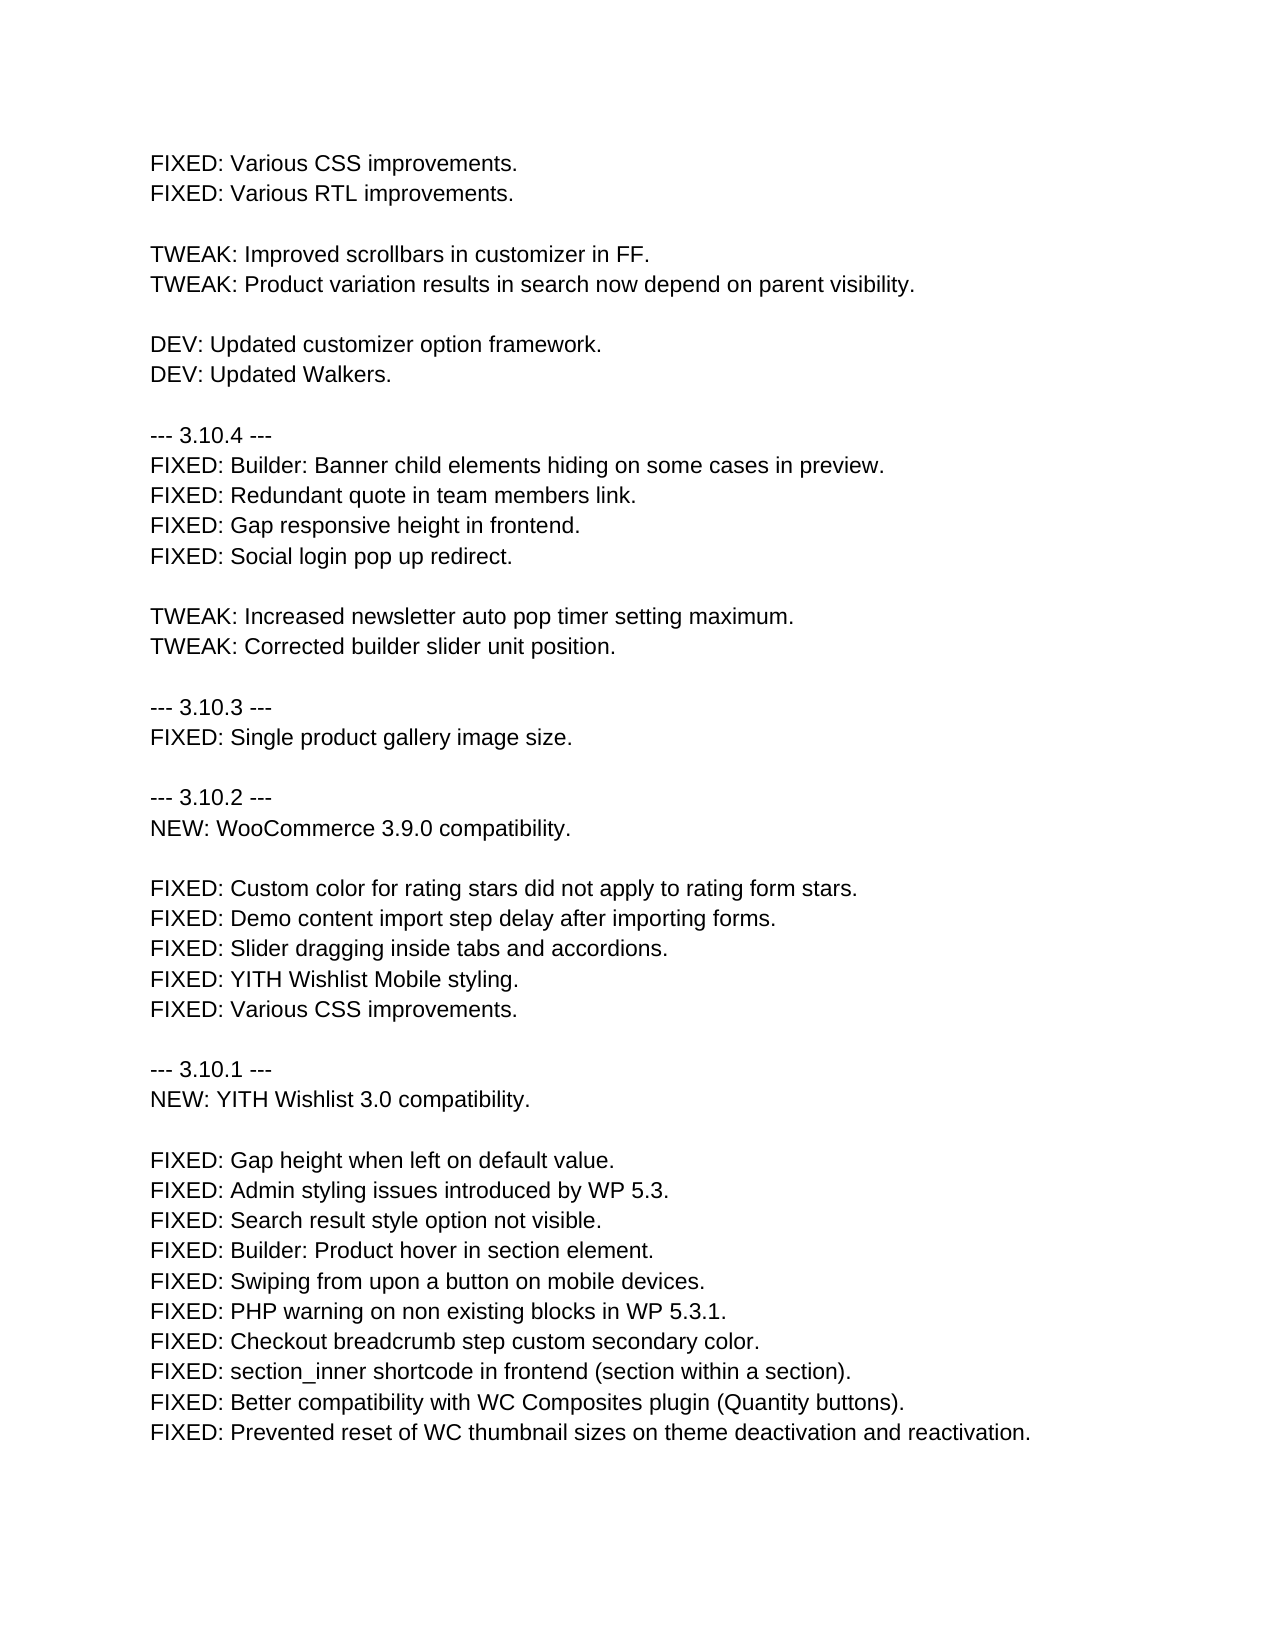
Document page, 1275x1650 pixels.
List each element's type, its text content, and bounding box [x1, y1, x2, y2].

text FIXED: Builder: Banner child elements hiding on some cases in preview. [150, 452, 1125, 478]
text FIXED: section_inner shortcode in frontend (section within a section). [150, 1358, 1125, 1385]
text --- 3.10.3 --- [150, 694, 1125, 720]
text --- 3.10.2 --- [150, 784, 1125, 811]
text FIXED: Gap height when left on default value. [150, 1147, 1125, 1173]
text FIXED: Demo content import step delay after importing forms. [150, 905, 1125, 932]
text FIXED: PHP warning on non existing blocks in WP 5.3.1. [150, 1298, 1125, 1324]
text FIXED: Custom color for rating stars did not apply to rating form stars. [150, 875, 1125, 901]
text NEW: WooCommerce 3.9.0 compatibility. [150, 814, 1125, 841]
text FIXED: Better compatibility with WC Composites plugin (Quantity buttons). [150, 1388, 1125, 1415]
text TWEAK: Product variation results in search now depend on parent visibility. [150, 271, 1125, 297]
text NEW: YITH Wishlist 3.0 compatibility. [150, 1086, 1125, 1113]
text FIXED: Various CSS improvements. [150, 996, 1125, 1022]
text FIXED: Various RTL improvements. [150, 180, 1125, 207]
text --- 3.10.4 --- [150, 422, 1125, 448]
text FIXED: Checkout breadcrumb step custom secondary color. [150, 1328, 1125, 1354]
text TWEAK: Corrected builder slider unit position. [150, 633, 1125, 660]
text FIXED: Social login pop up redirect. [150, 543, 1125, 569]
text DEV: Updated customizer option framework. [150, 331, 1125, 358]
text FIXED: Admin styling issues introduced by WP 5.3. [150, 1177, 1125, 1203]
text FIXED: Single product gallery image size. [150, 724, 1125, 750]
text DEV: Updated Walkers. [150, 361, 1125, 388]
text FIXED: Gap responsive height in frontend. [150, 512, 1125, 539]
text FIXED: Search result style option not visible. [150, 1207, 1125, 1234]
text FIXED: Builder: Product hover in section element. [150, 1237, 1125, 1264]
text TWEAK: Increased newsletter auto pop timer setting maximum. [150, 603, 1125, 629]
text FIXED: Slider dragging inside tabs and accordions. [150, 935, 1125, 962]
text TWEAK: Improved scrollbars in customizer in FF. [150, 241, 1125, 267]
text FIXED: Swiping from upon a button on mobile devices. [150, 1268, 1125, 1294]
text --- 3.10.1 --- [150, 1056, 1125, 1083]
text FIXED: YITH Wishlist Mobile styling. [150, 966, 1125, 992]
text FIXED: Redundant quote in team members link. [150, 482, 1125, 509]
text FIXED: Various CSS improvements. [150, 150, 1125, 176]
text FIXED: Prevented reset of WC thumbnail sizes on theme deactivation and reactivation. [150, 1419, 1125, 1445]
